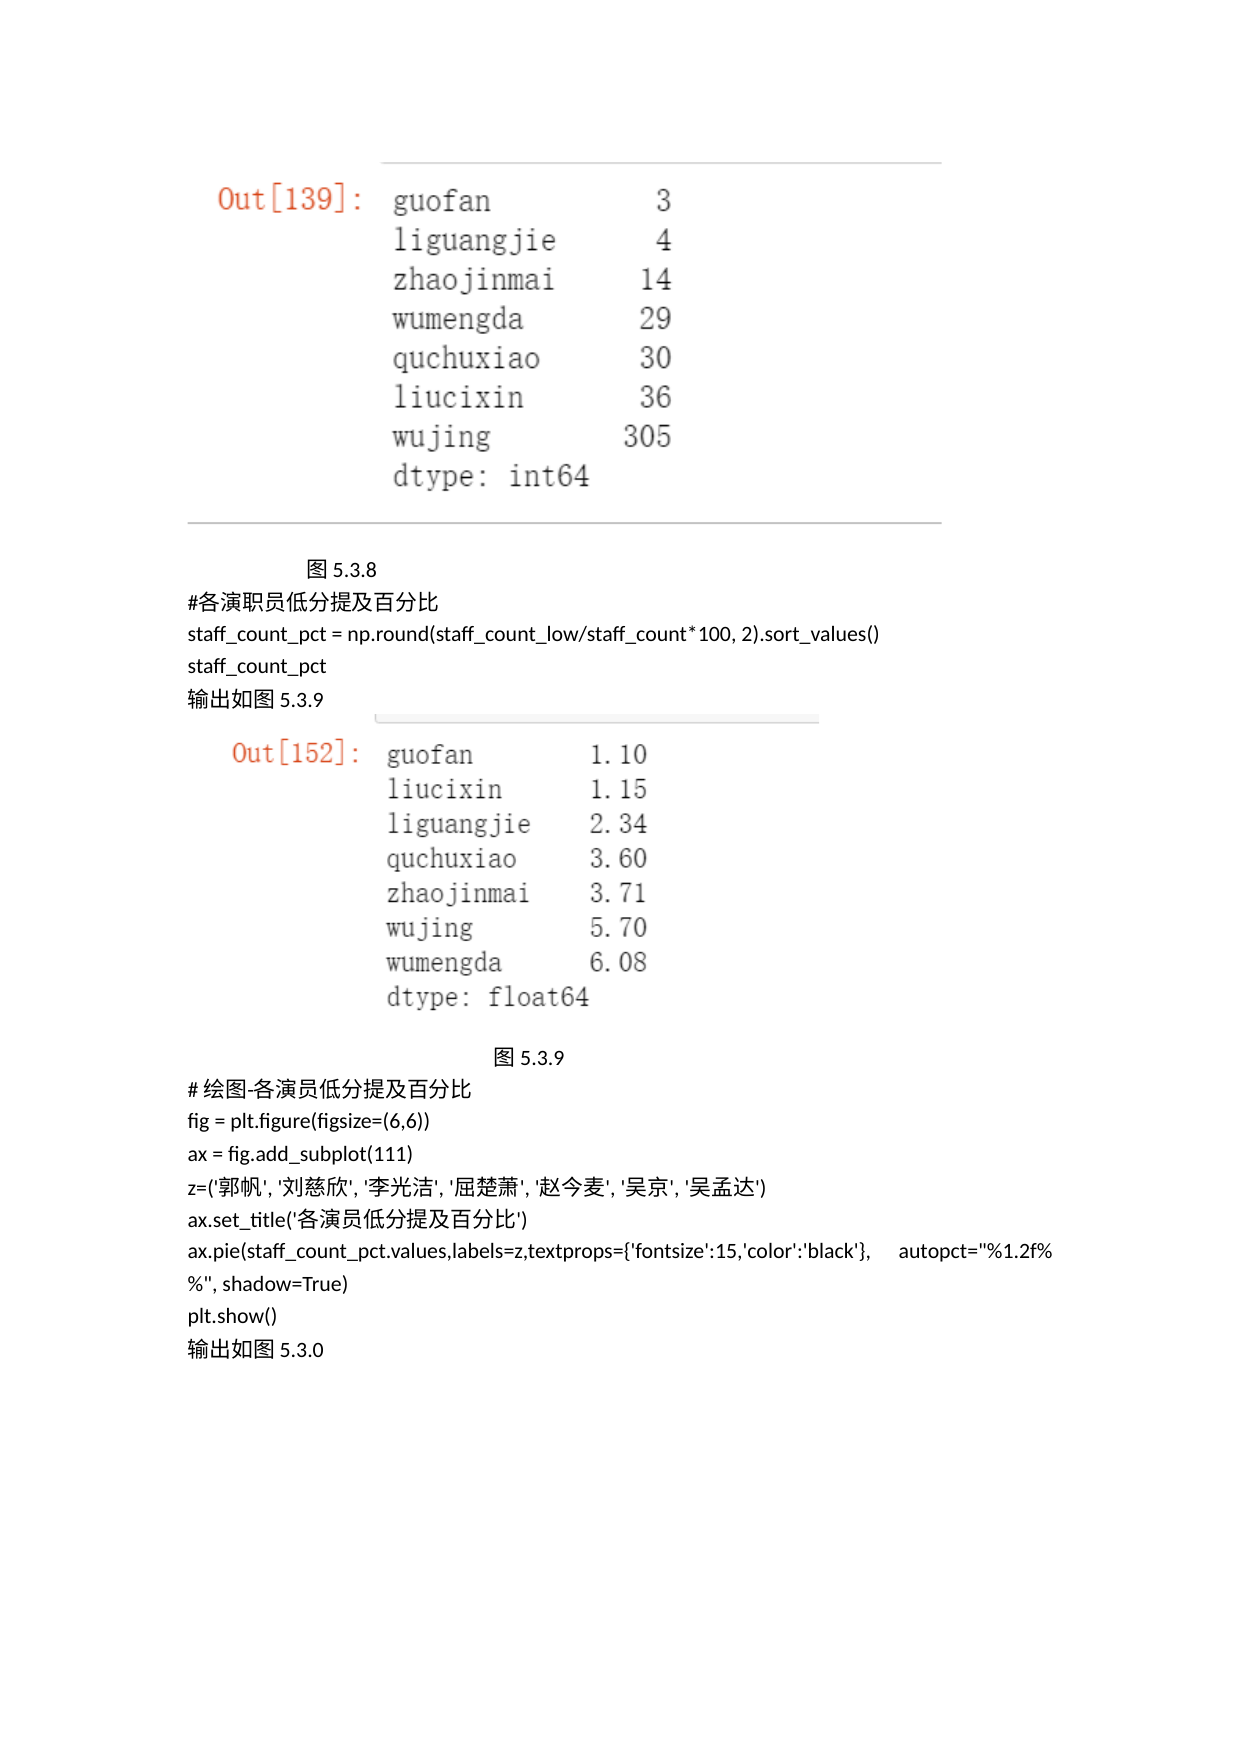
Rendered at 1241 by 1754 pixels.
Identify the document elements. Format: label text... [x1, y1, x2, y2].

text 输出如图5.3.9 [187, 682, 1053, 714]
picture [187, 162, 942, 532]
text #各演职员低分提及百分比 [187, 584, 1053, 617]
text ax.set_title('各演员低分提及百分比') [187, 1202, 1053, 1234]
text z=('郭帆', '刘慈欣', '李光洁', '屈楚萧', '赵今麦', '吴京', '吴孟达') [187, 1169, 1053, 1202]
text staff_count_pct [187, 649, 1053, 682]
text ax = fig.add_subplot(111) [187, 1137, 1053, 1169]
text staff_count_pct = np.round(staff_count_low/staff_count*100, 2).sort_values() [187, 617, 1053, 649]
text 图5.3.9 [187, 1039, 1053, 1072]
text plt.show() [187, 1299, 1053, 1332]
text 图5.3.8 [187, 552, 1053, 584]
text ax.pie(staff_count_pct.values,labels=z,textprops={'fontsize':15,'color':'black'}, autopct="%1.2f%%", shadow=True) [187, 1234, 1053, 1299]
picture [187, 714, 820, 1038]
text # 绘图-各演员低分提及百分比 [187, 1072, 1053, 1104]
text 输出如图5.3.0 [187, 1332, 1053, 1364]
text fig = plt.figure(figsize=(6,6)) [187, 1104, 1053, 1137]
